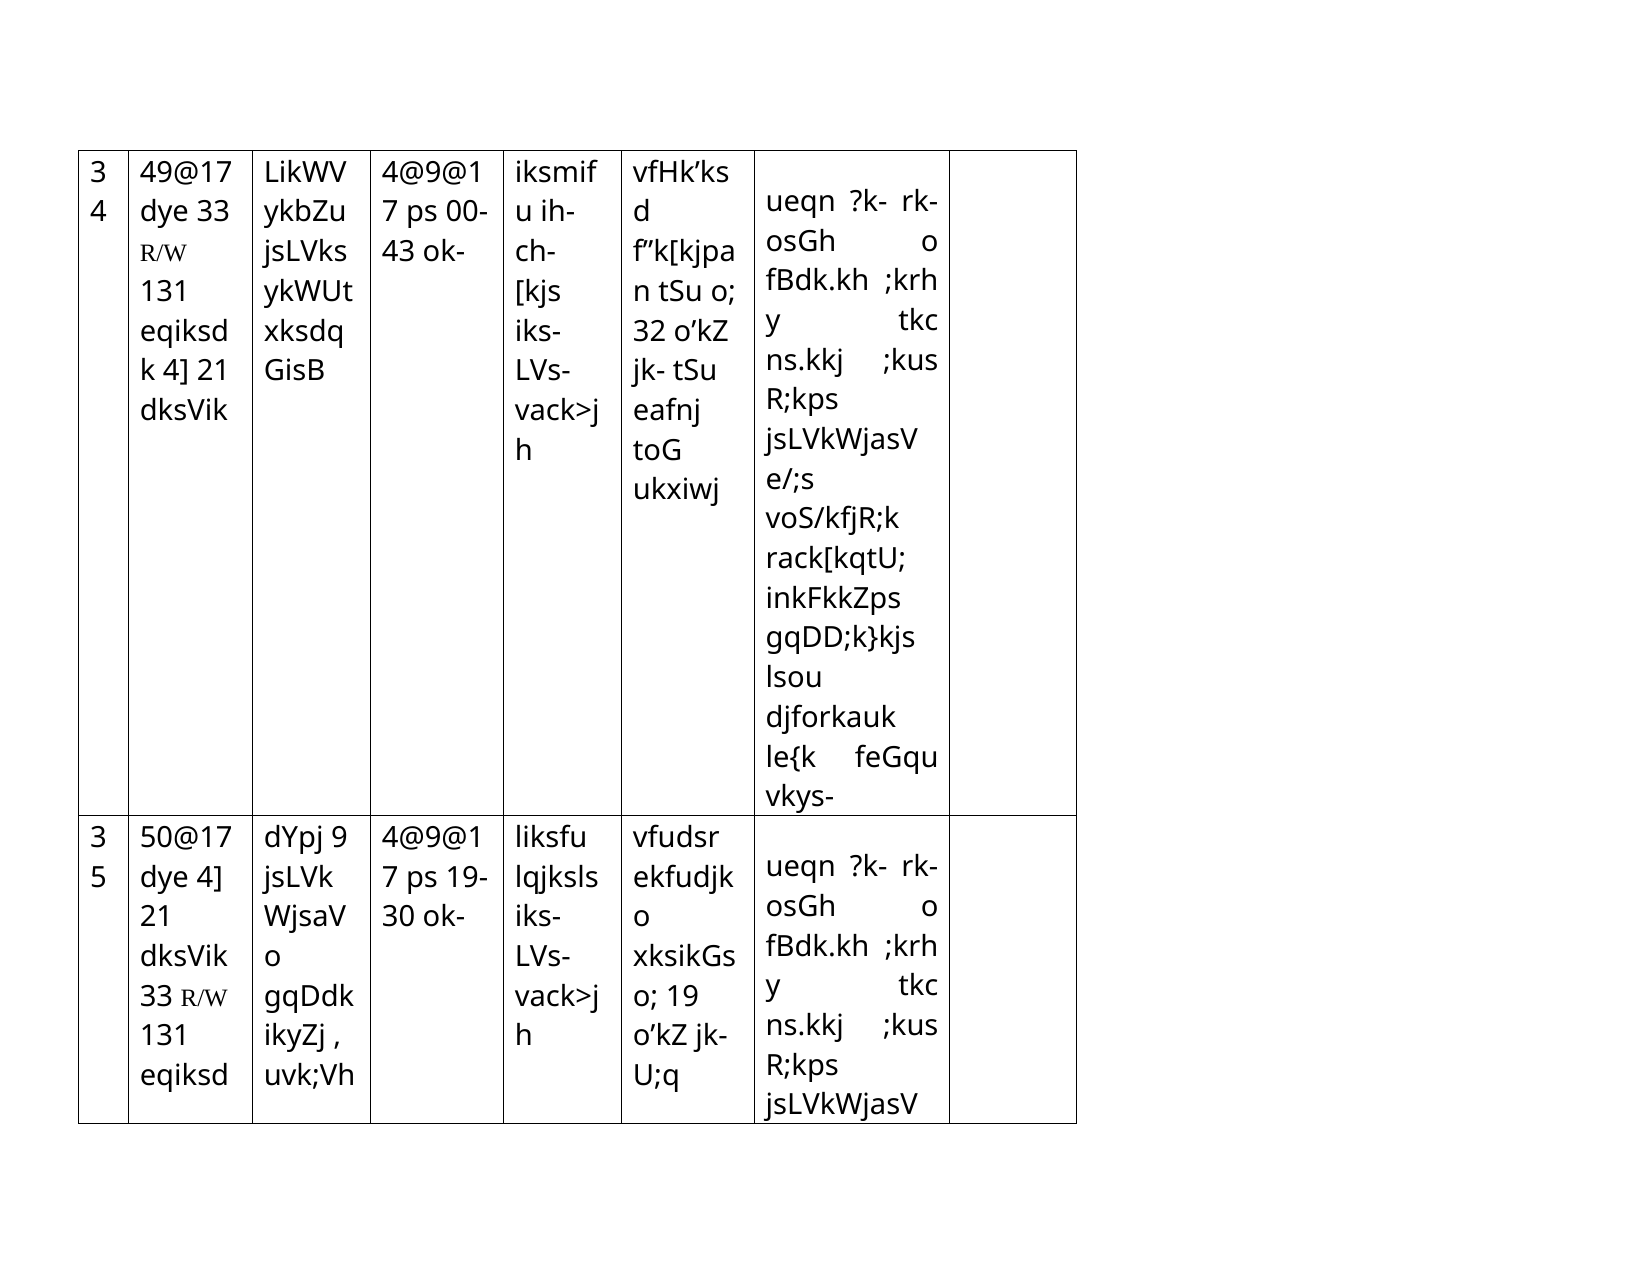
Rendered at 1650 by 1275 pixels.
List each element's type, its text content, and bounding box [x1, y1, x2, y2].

table_cell 34 [79, 151, 128, 815]
table_cell 4@9@17 ps 00-43 ok- [371, 151, 503, 815]
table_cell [622, 816, 754, 1123]
table_cell 4@9@17 ps 19-30 ok- [371, 816, 503, 1123]
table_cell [129, 816, 252, 1123]
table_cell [253, 816, 370, 1123]
table_cell 35 [79, 816, 128, 1123]
table_cell [950, 151, 1076, 815]
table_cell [755, 816, 949, 1123]
table_cell LikWV ykbZu jsLVks ykWUt xksdqGisB [253, 151, 370, 815]
table_cell 49@17 dye 33 R/W 131 eqiksdk 4] 21 dksVik [129, 151, 252, 815]
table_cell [755, 151, 949, 815]
table_cell [950, 816, 1076, 1123]
table_cell vfHk’ksd f”k[kjpan tSu o; 32 o’kZ jk- tSu eafnj toG ukxiwj [622, 151, 754, 815]
table_cell iksmifu ih- ch- [kjs iks-LVs- vack>jh [504, 151, 621, 815]
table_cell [504, 816, 621, 1123]
